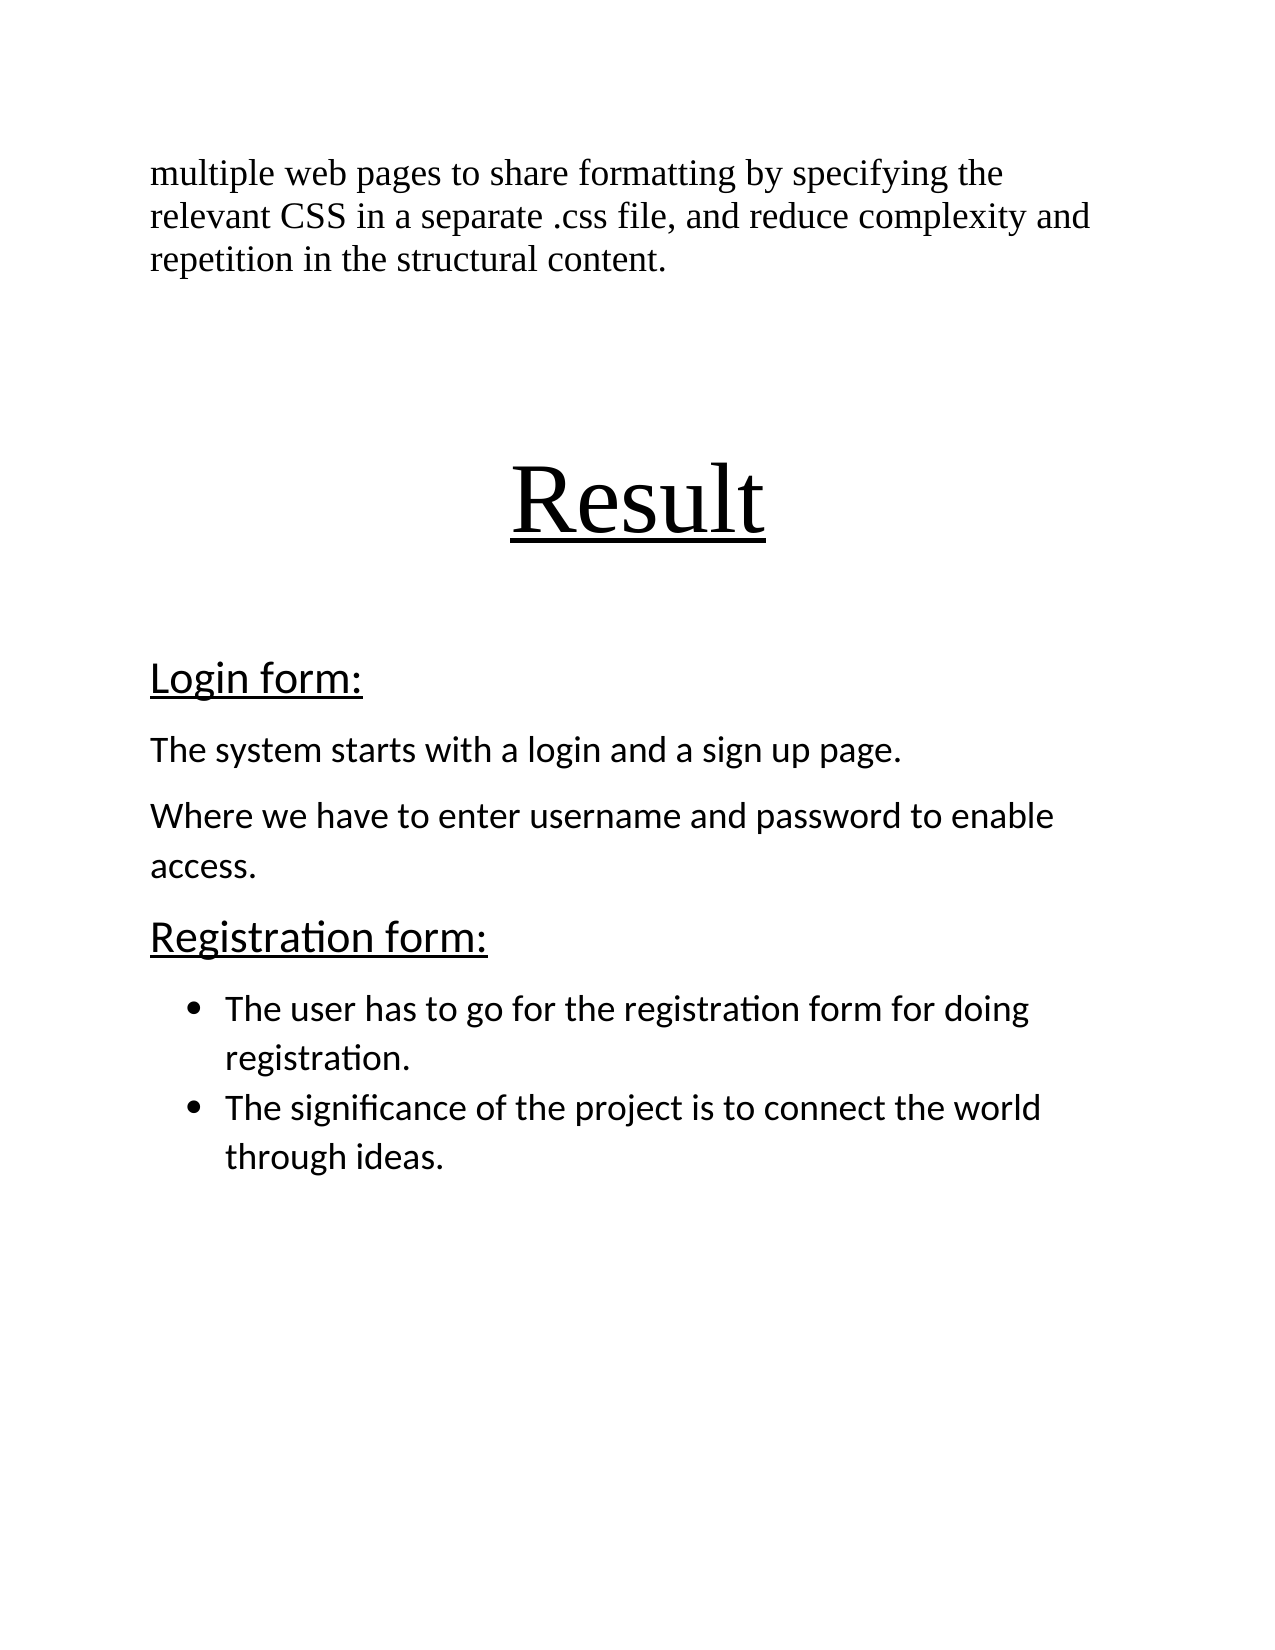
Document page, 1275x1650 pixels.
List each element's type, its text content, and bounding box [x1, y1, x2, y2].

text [150, 150, 1125, 279]
text Login form: [150, 649, 1125, 705]
text Registration form: [150, 908, 1125, 964]
list The user has to go for the registration form for doing registration. [187, 985, 1125, 1080]
text Result [150, 439, 1125, 554]
text The system starts with a login and a sign up page. [150, 726, 1125, 772]
list The significance of the project is to connect the world through ideas. [187, 1084, 1125, 1179]
text Where we have to enter username and password to enable access. [150, 792, 1125, 887]
